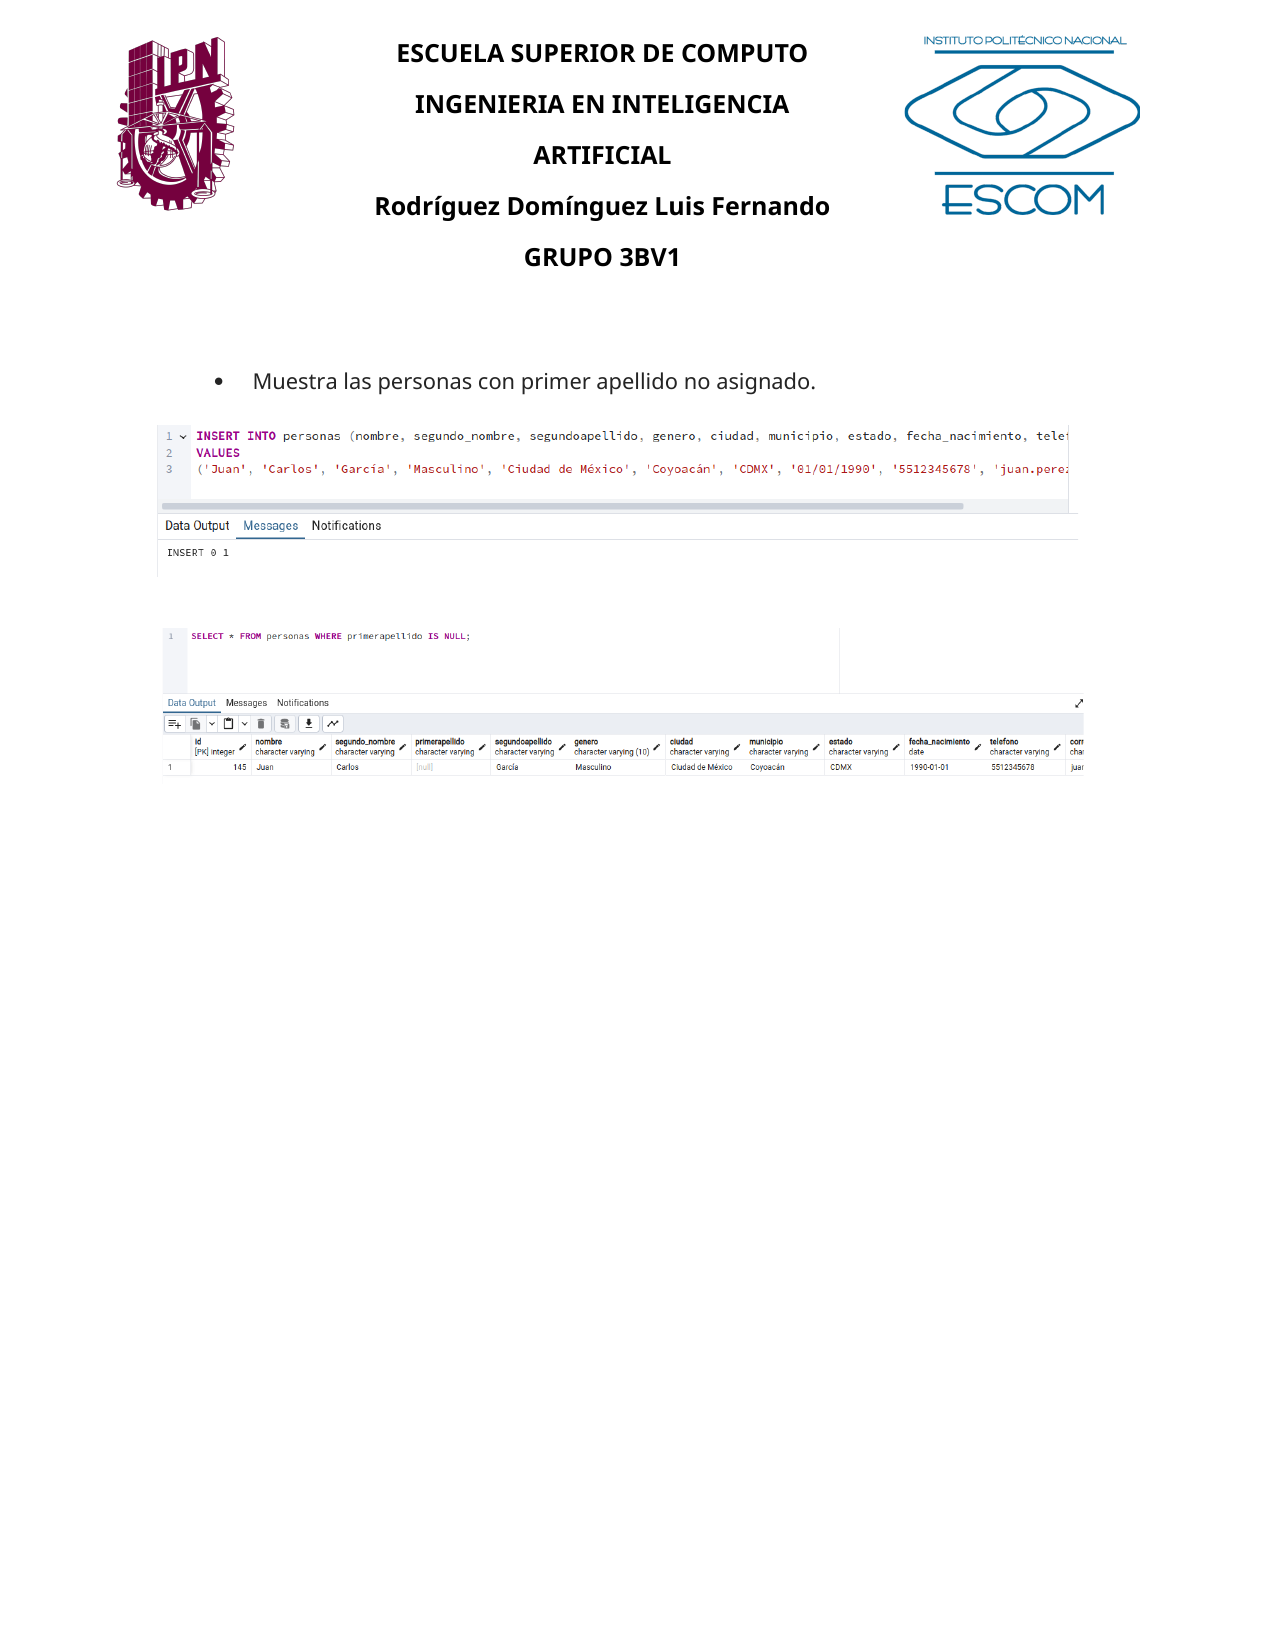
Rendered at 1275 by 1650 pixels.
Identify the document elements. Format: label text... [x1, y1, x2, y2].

picture [1078, 192, 1100, 215]
picture [1031, 209, 1045, 215]
picture [157, 425, 1079, 577]
picture [114, 35, 245, 214]
list Muestra las personas con primer apellido no asignado. [215, 366, 1098, 396]
picture [904, 35, 1140, 108]
picture [162, 628, 1084, 784]
picture [1038, 188, 1067, 211]
picture [909, 69, 1087, 154]
picture [957, 69, 1137, 154]
picture [1000, 93, 1044, 130]
picture [904, 117, 1140, 215]
